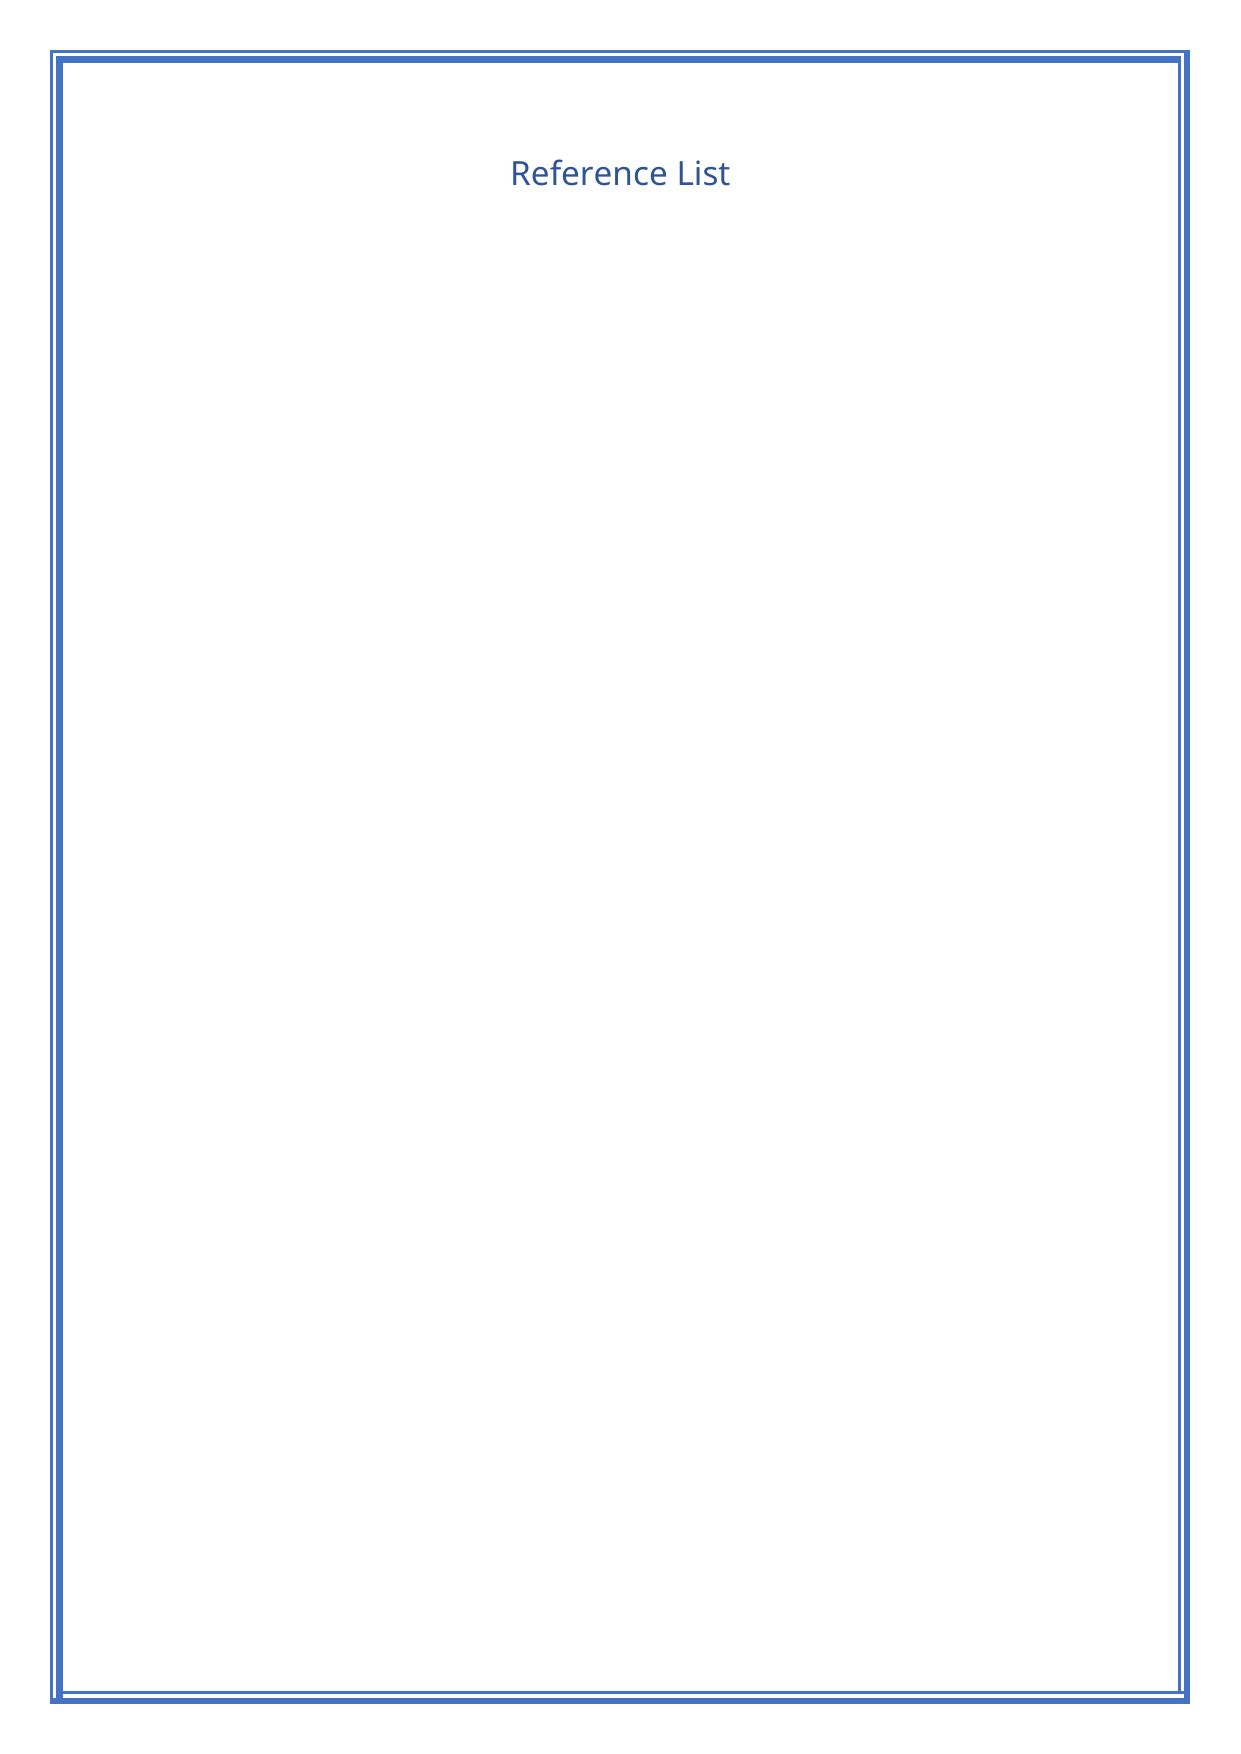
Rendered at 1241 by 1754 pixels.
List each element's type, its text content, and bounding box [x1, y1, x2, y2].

subtitle Reference List [150, 150, 1090, 195]
